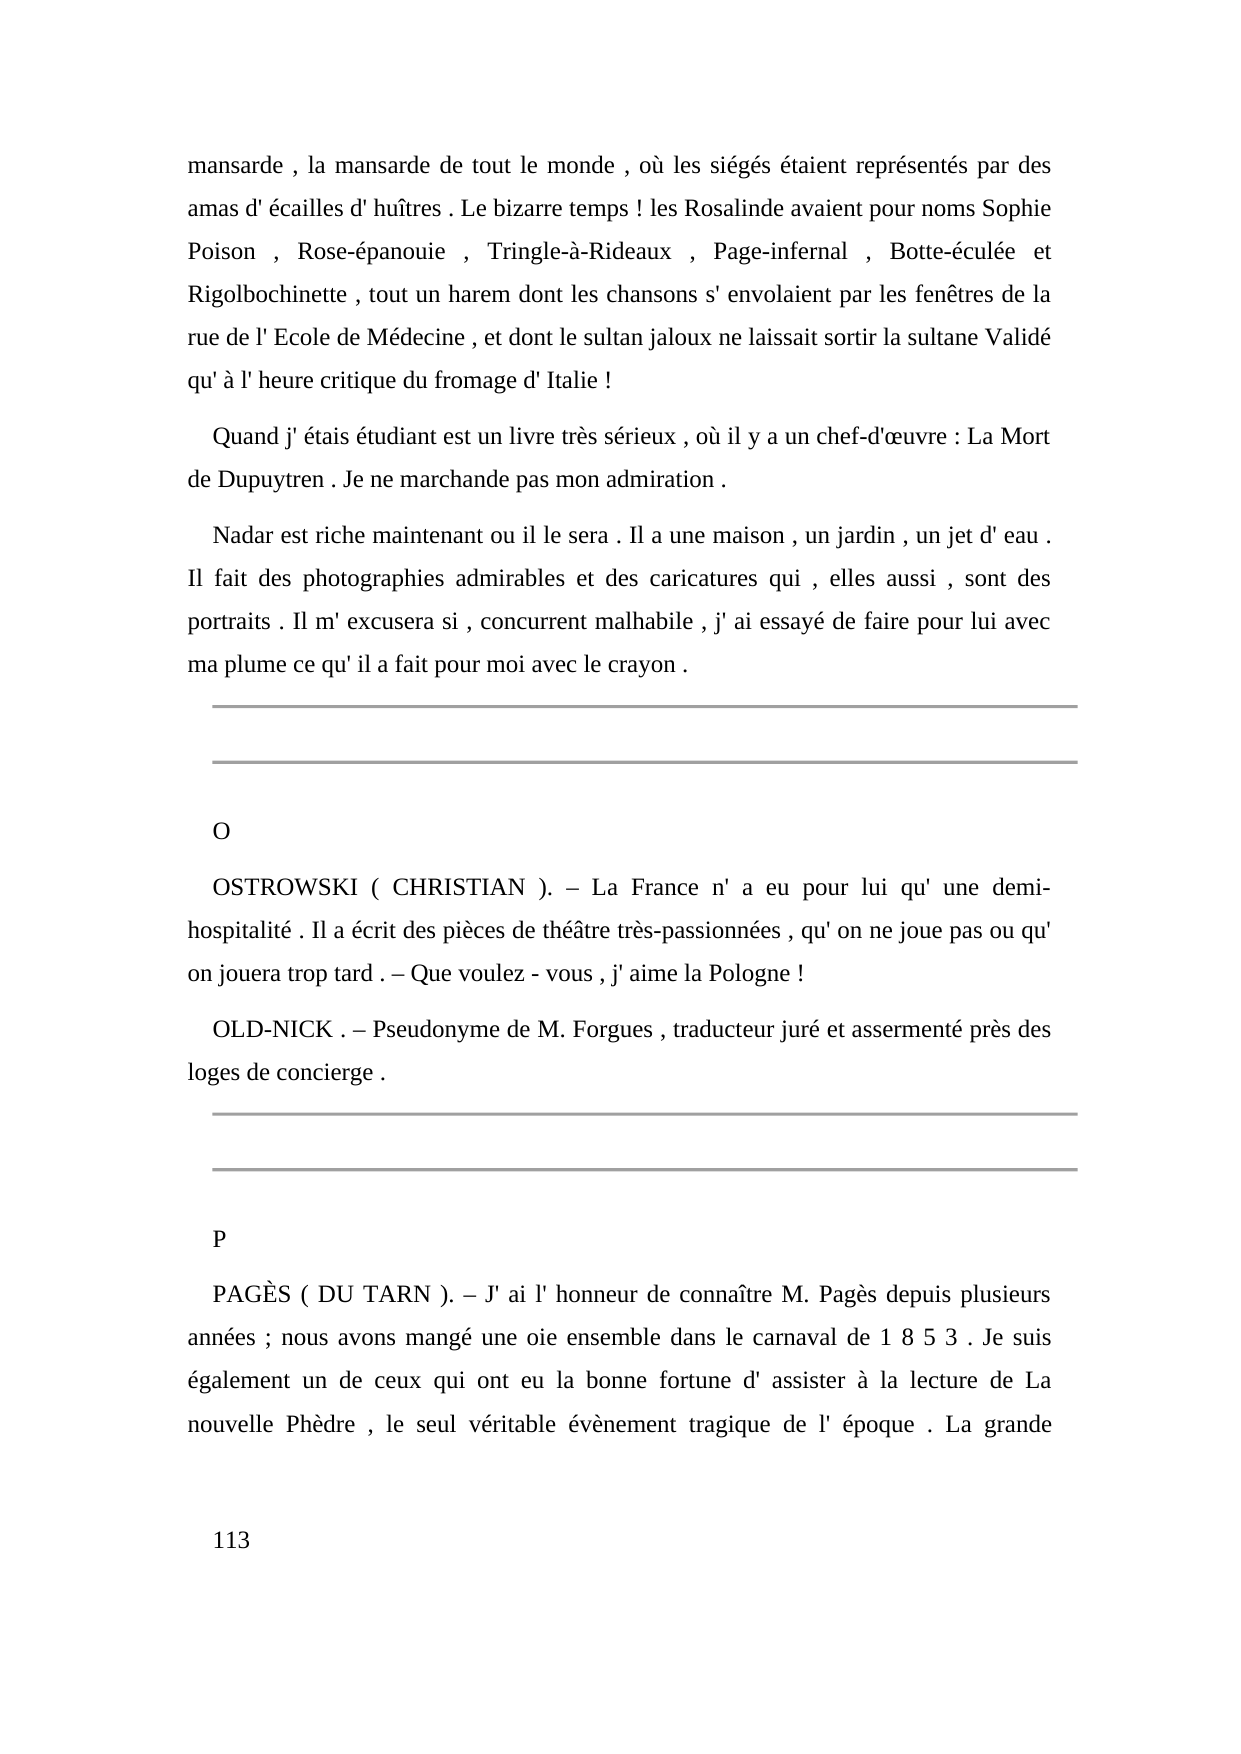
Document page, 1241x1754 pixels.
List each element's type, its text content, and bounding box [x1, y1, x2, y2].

text OLD-NICK . – Pseudonyme de M. Forgues , traducteur juré et assermenté près des loges de concierge . [187, 1014, 1053, 1086]
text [187, 150, 1053, 394]
text OSTROWSKI ( CHRISTIAN ). – La France n' a eu pour lui qu' une demi-hospitalité . Il a écrit des pièces de théâtre très-passionnées , qu' on ne joue pas ou qu' on jouera trop tard . – Que voulez - vous , j' aime la Pologne ! [187, 872, 1053, 987]
text Quand j' étais étudiant est un livre très sérieux , où il y a un chef-d'œuvre : La Mort de Dupuytren . Je ne marchande pas mon admiration . [187, 421, 1053, 493]
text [187, 1279, 1053, 1437]
text O [187, 816, 1053, 845]
text Nadar est riche maintenant ou il le sera . Il a une maison , un jardin , un jet d' eau . Il fait des photographies admirables et des caricatures qui , elles aussi , sont des portraits . Il m' excusera si , concurrent malhabile , j' ai essayé de faire pour lui avec ma plume ce qu' il a fait pour moi avec le crayon . [187, 520, 1053, 678]
text P [187, 1224, 1053, 1252]
